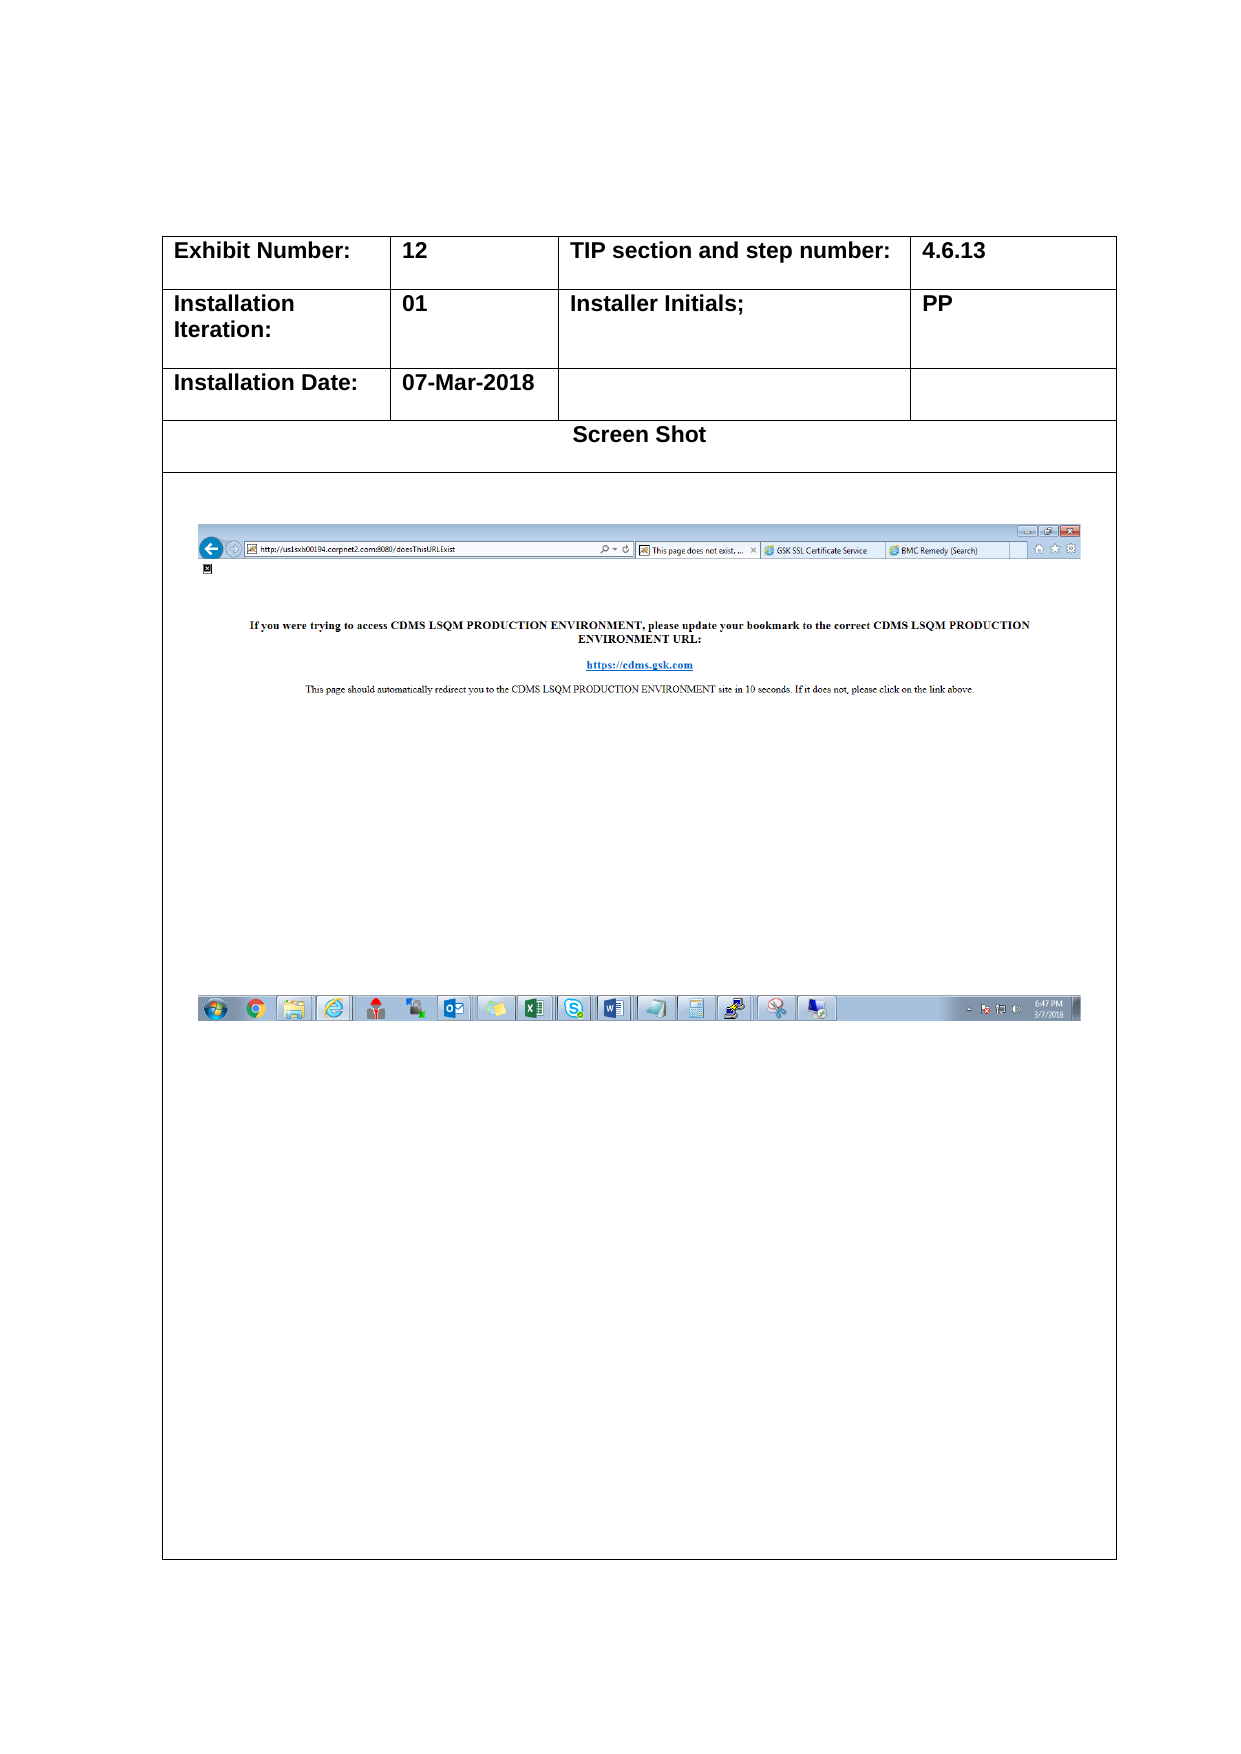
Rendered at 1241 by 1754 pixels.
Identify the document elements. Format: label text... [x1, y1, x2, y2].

picture [198, 524, 1081, 1021]
table_cell [163, 473, 1116, 1559]
table_header 4.6.13 [911, 237, 1116, 289]
table_cell 01 [391, 290, 558, 367]
table_cell Screen Shot [163, 421, 1116, 472]
table_cell [911, 369, 1116, 420]
table_cell [559, 369, 910, 420]
table_cell PP [911, 290, 1116, 367]
table_header TIP section and step number: [559, 237, 910, 289]
table_cell 07-Mar-2018 [391, 369, 558, 420]
table_header 12 [391, 237, 558, 289]
table_header Exhibit Number: [163, 237, 390, 289]
table_cell Installer Initials; [559, 290, 910, 367]
table_cell Installation Date: [163, 369, 390, 420]
table_cell Installation Iteration: [163, 290, 390, 367]
